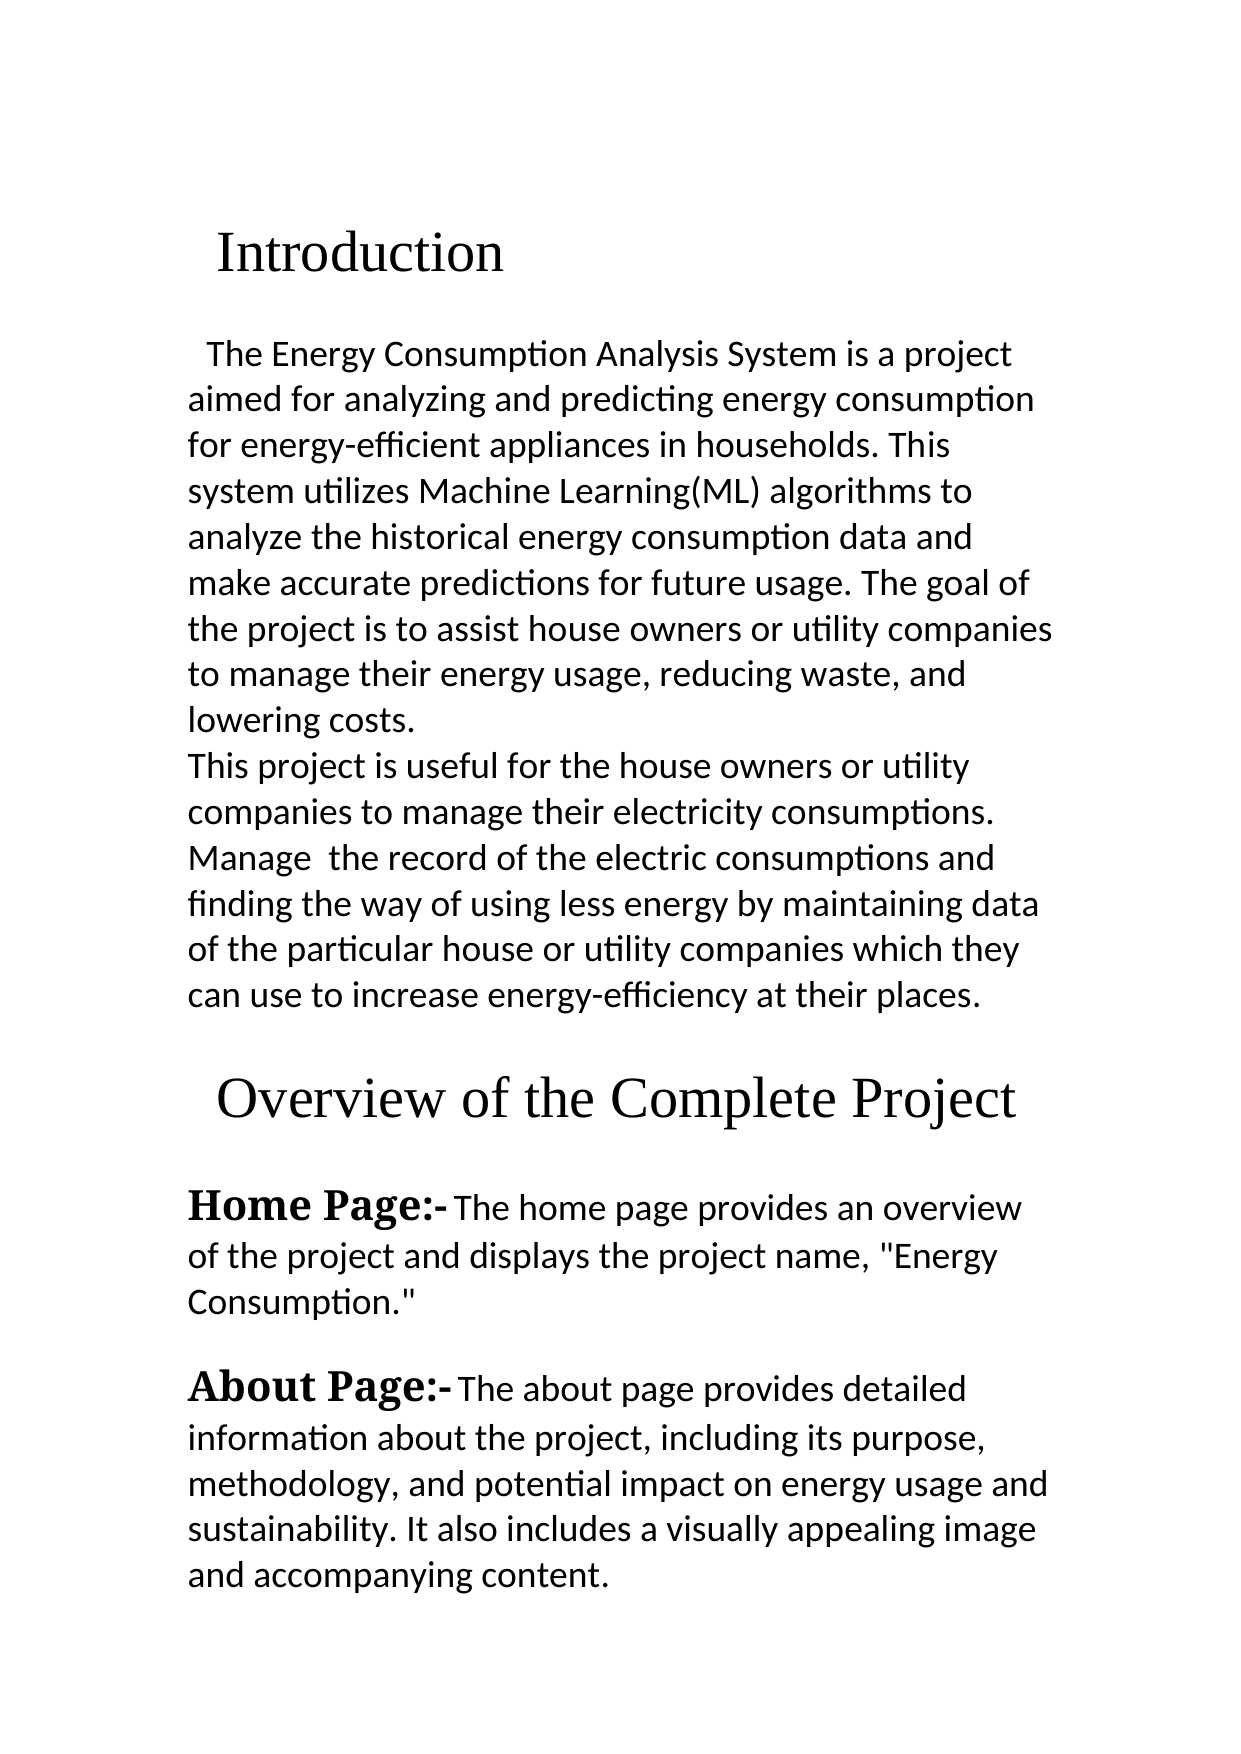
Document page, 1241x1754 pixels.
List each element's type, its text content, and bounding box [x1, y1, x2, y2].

text About Page:- The about page provides detailed information about the project, including its purpose, methodology, and potential impact on energy usage and sustainability. It also includes a visually appealing image and accompanying content. [187, 1357, 1053, 1597]
text Home Page:- The home page provides an overview of the project and displays the project name, "Energy Consumption." [187, 1175, 1053, 1324]
text Introduction [187, 217, 1053, 284]
text This project is useful for the house owners or utility companies to manage their electricity consumptions. Manage the record of the electric consumptions and finding the way of using less energy by maintaining data of the particular house or utility companies which they can use to increase energy-efficiency at their places. [187, 742, 1053, 1017]
text Overview of the Complete Project [187, 1063, 1053, 1130]
text The Energy Consumption Analysis System is a project aimed for analyzing and predicting energy consumption for energy-efficient appliances in households. This system utilizes Machine Learning(ML) algorithms to analyze the historical energy consumption data and make accurate predictions for future usage. The goal of the project is to assist house owners or utility companies to manage their energy usage, reducing waste, and lowering costs. [187, 329, 1053, 742]
